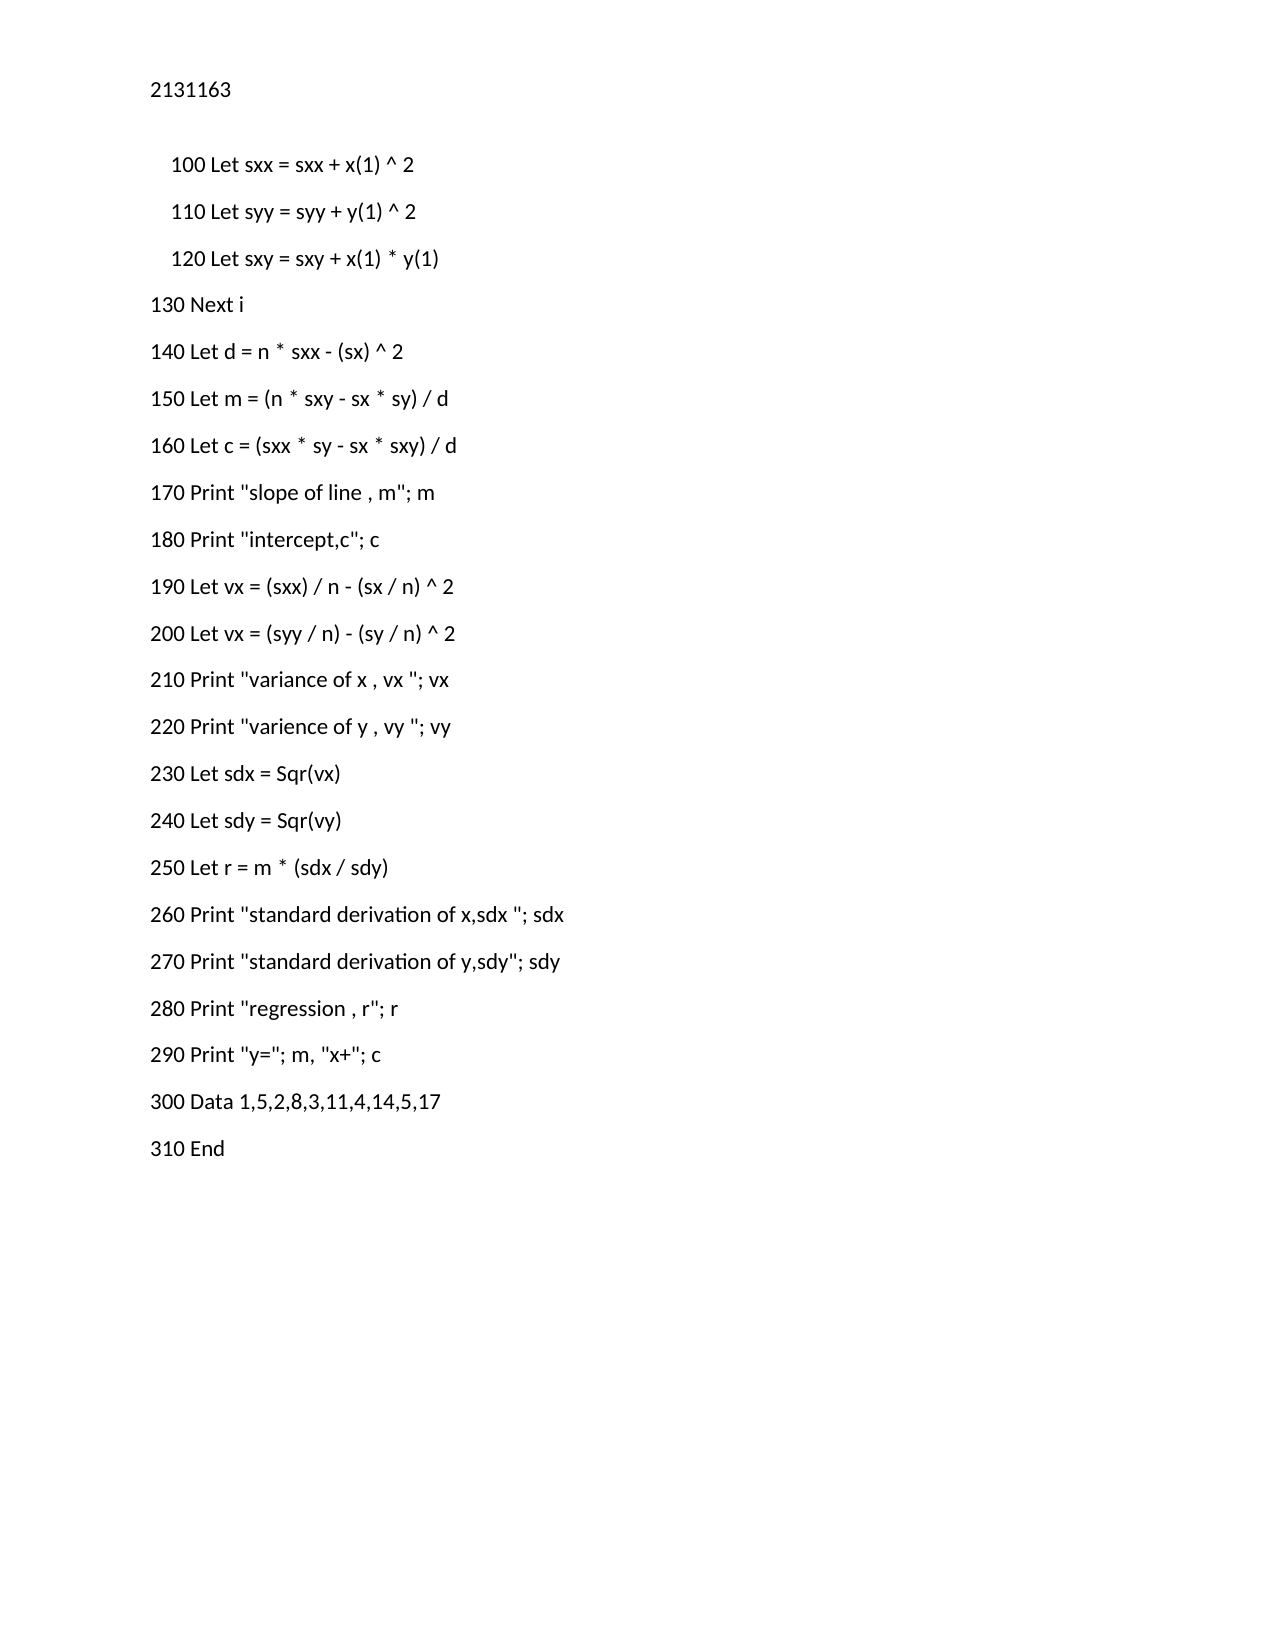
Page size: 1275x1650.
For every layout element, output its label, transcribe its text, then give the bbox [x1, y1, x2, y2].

text 260 Print "standard derivation of x,sdx "; sdx [150, 900, 1125, 928]
text 210 Print "variance of x , vx "; vx [150, 666, 1125, 694]
text 170 Print "slope of line , m"; m [150, 478, 1125, 506]
text 310 End [150, 1134, 1125, 1162]
text 220 Print "varience of y , vy "; vy [150, 712, 1125, 741]
text 100 Let sxx = sxx + x(1) ^ 2 [150, 150, 1125, 178]
text 130 Next i [150, 291, 1125, 319]
text 150 Let m = (n * sxy - sx * sy) / d [150, 384, 1125, 412]
text 200 Let vx = (syy / n) - (sy / n) ^ 2 [150, 619, 1125, 647]
text 110 Let syy = syy + y(1) ^ 2 [150, 197, 1125, 225]
text 160 Let c = (sxx * sy - sx * sxy) / d [150, 431, 1125, 459]
text 140 Let d = n * sxx - (sx) ^ 2 [150, 337, 1125, 366]
text 270 Print "standard derivation of y,sdy"; sdy [150, 947, 1125, 975]
text 240 Let sdy = Sqr(vy) [150, 806, 1125, 834]
text 180 Print "intercept,c"; c [150, 525, 1125, 553]
text 280 Print "regression , r"; r [150, 994, 1125, 1022]
text 300 Data 1,5,2,8,3,11,4,14,5,17 [150, 1087, 1125, 1116]
text 250 Let r = m * (sdx / sdy) [150, 853, 1125, 881]
text 120 Let sxy = sxy + x(1) * y(1) [150, 244, 1125, 272]
text 190 Let vx = (sxx) / n - (sx / n) ^ 2 [150, 572, 1125, 600]
text 230 Let sdx = Sqr(vx) [150, 759, 1125, 787]
text 290 Print "y="; m, "x+"; c [150, 1041, 1125, 1069]
